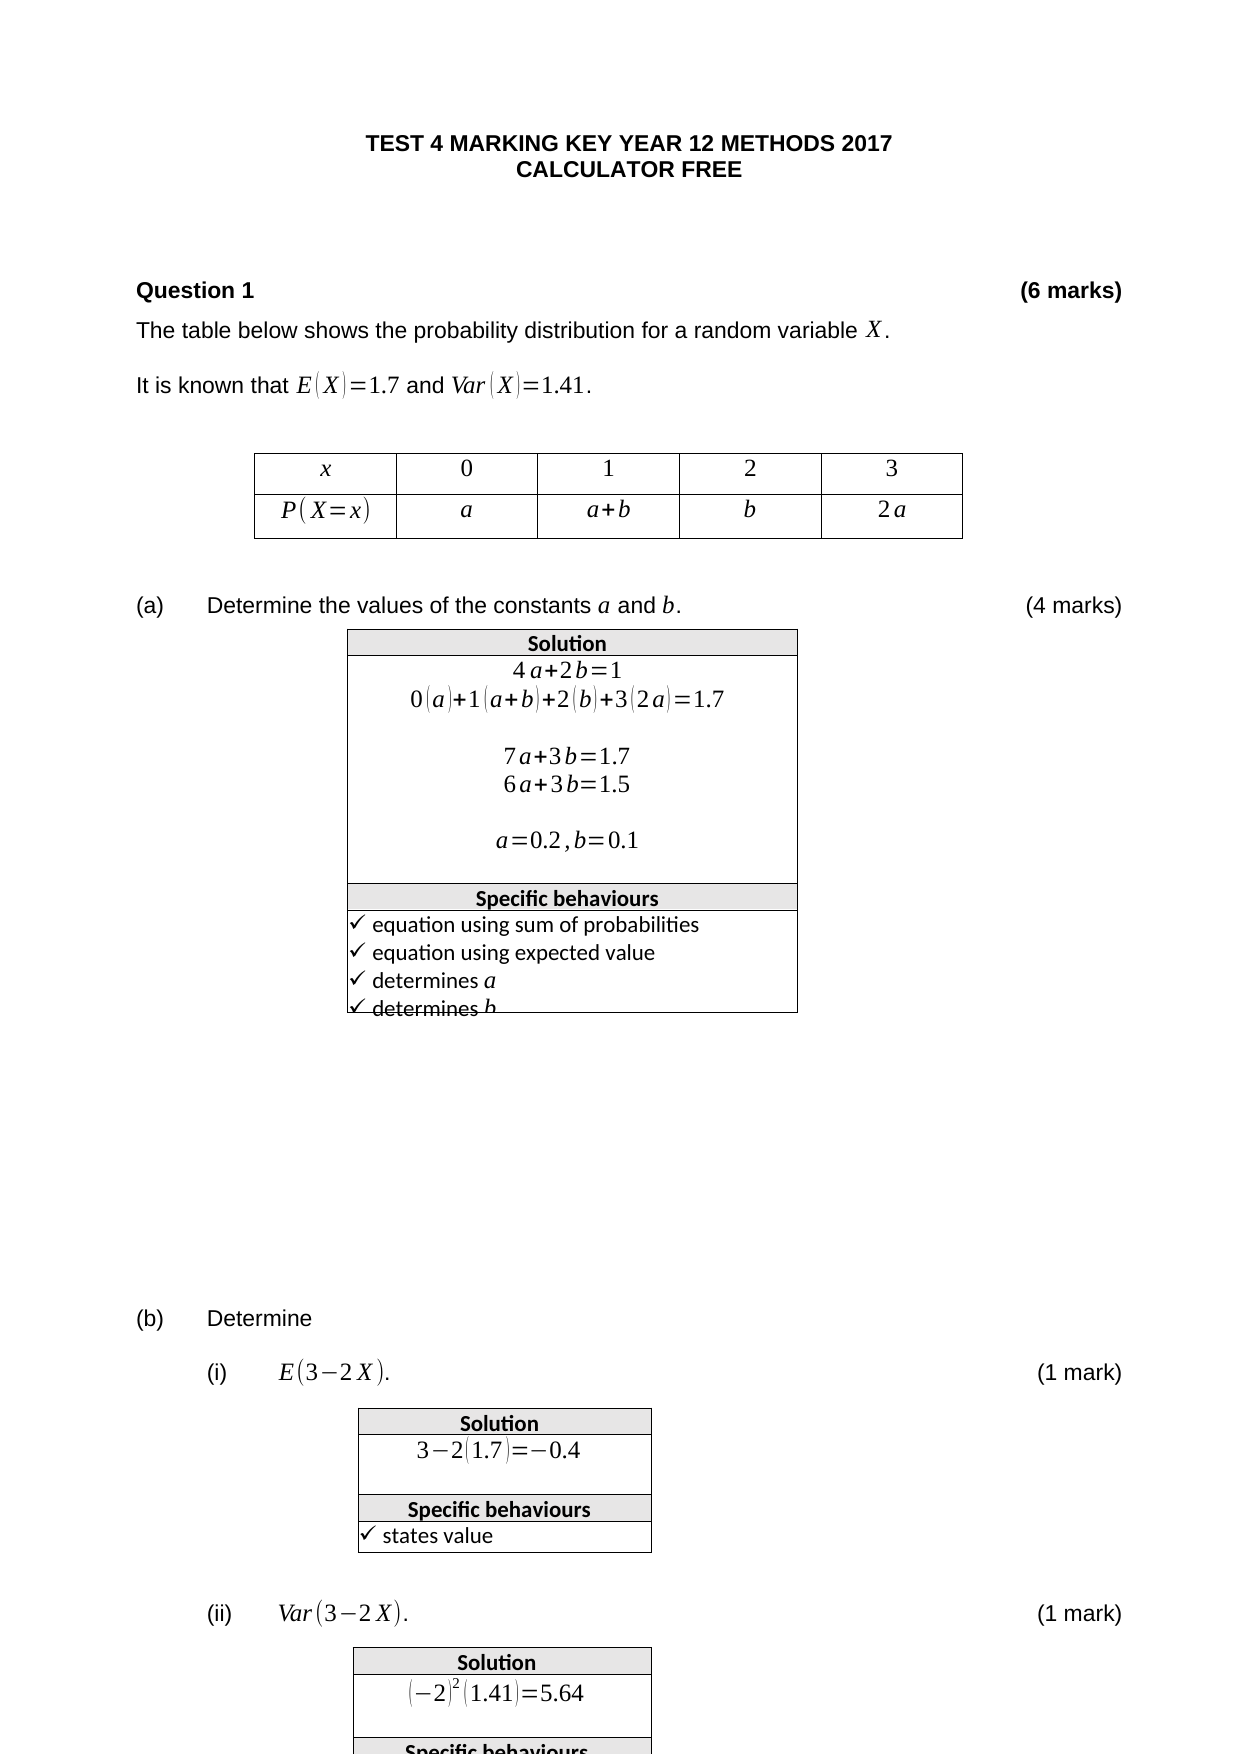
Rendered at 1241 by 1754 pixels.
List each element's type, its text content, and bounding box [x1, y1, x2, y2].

table_header [822, 454, 962, 494]
table_cell [680, 495, 821, 538]
table_cell [397, 495, 537, 538]
table_cell [538, 495, 679, 538]
text Question 1 (6 marks) [136, 277, 1122, 303]
text TEST 4 MARKING KEY YEAR 12 METHODS 2017 [136, 130, 1122, 156]
table_header [255, 454, 396, 494]
table_header [538, 454, 679, 494]
table_cell [255, 495, 396, 538]
text (i) . (1 mark) [207, 1357, 1122, 1387]
table_cell [822, 495, 962, 538]
text (b) Determine [136, 1304, 1122, 1331]
text (ii) . (1 mark) [207, 1598, 1122, 1628]
text It is known that and . [136, 370, 1122, 401]
table_header [680, 454, 821, 494]
text (a) Determine the values of the constants and . (4 marks) [136, 592, 1122, 619]
table_header [397, 454, 537, 494]
text The table below shows the probability distribution for a random variable . [136, 316, 1122, 343]
text CALCULATOR FREE [136, 156, 1122, 183]
